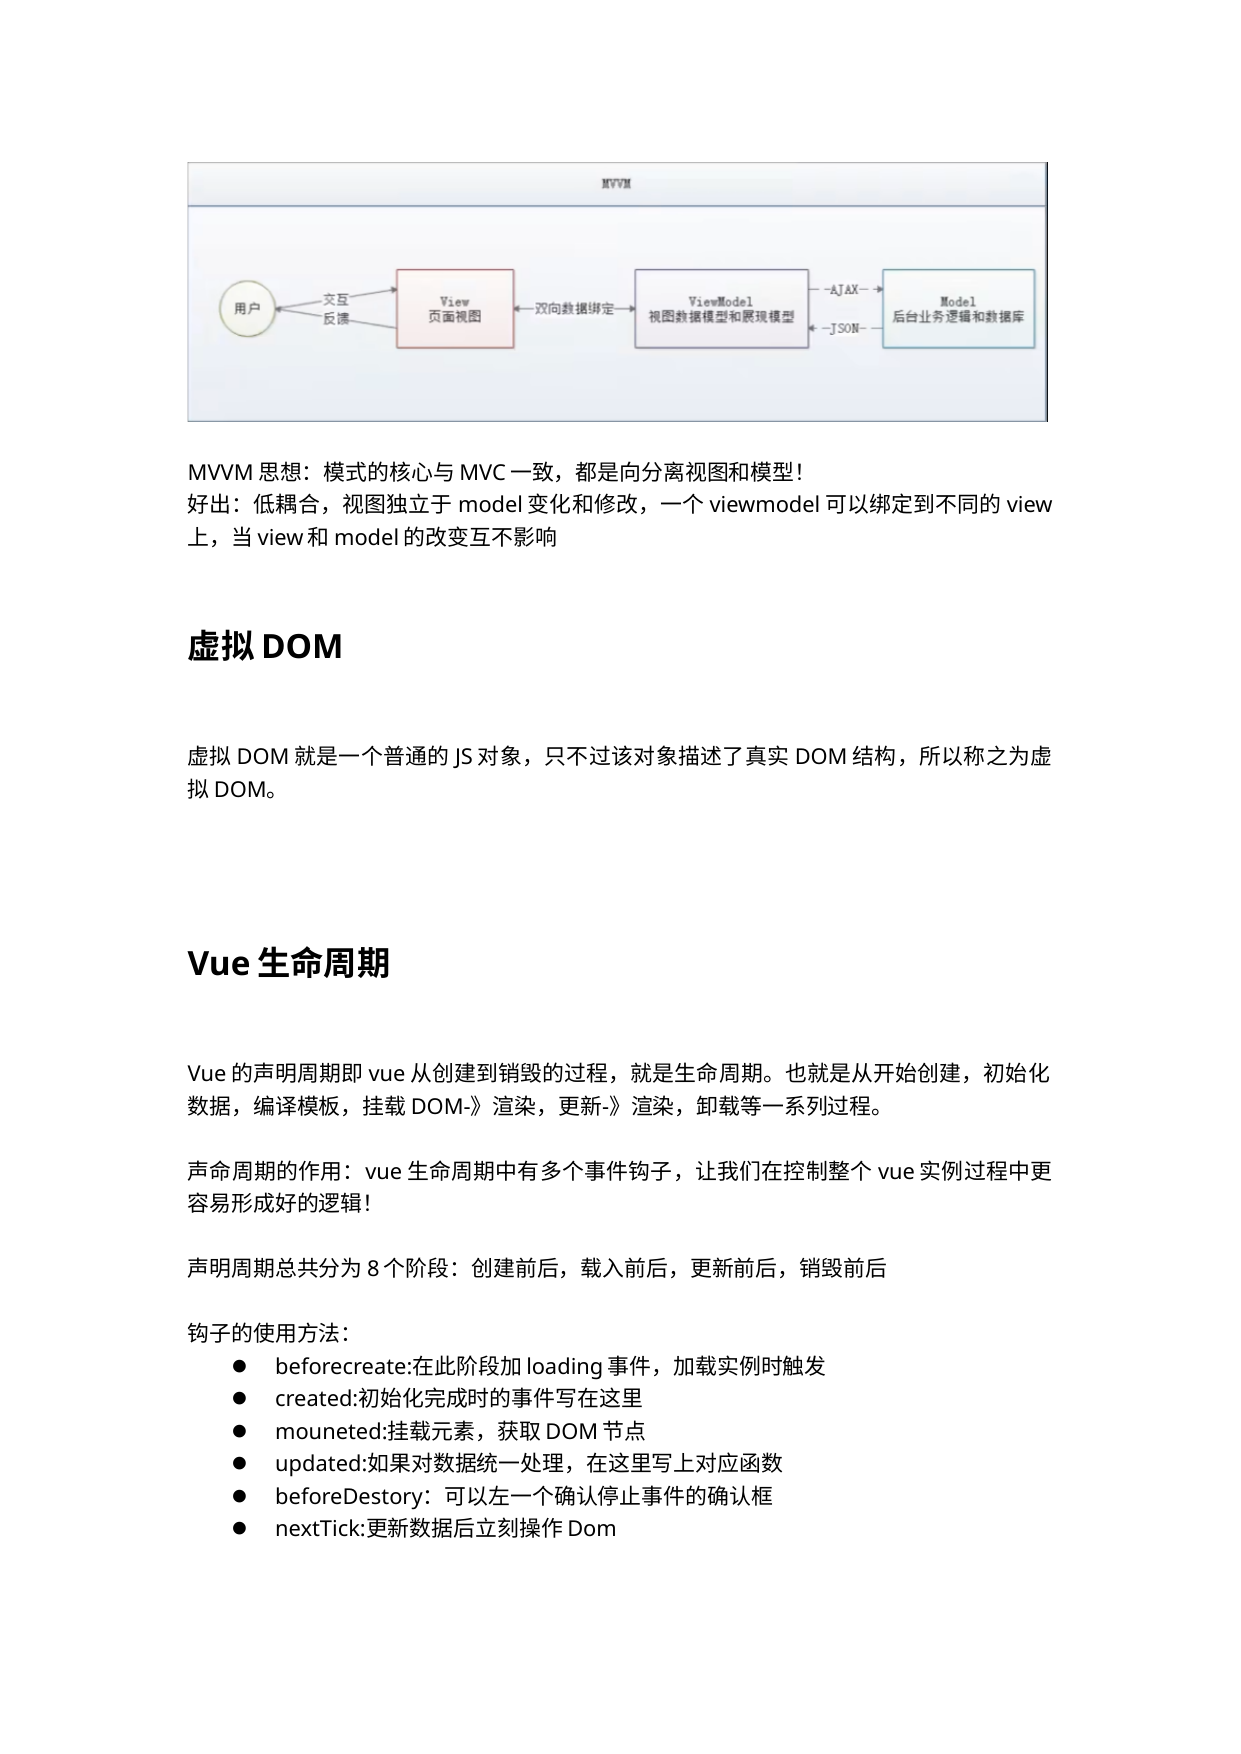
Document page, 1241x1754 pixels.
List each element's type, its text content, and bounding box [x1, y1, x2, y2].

list beforecreate:在此阶段加loading事件，加载实例时触发 [231, 1348, 1053, 1381]
text 声明周期总共分为8个阶段：创建前后，载入前后，更新前后，销毁前后 [187, 1251, 1053, 1283]
list created:初始化完成时的事件写在这里 [231, 1381, 1053, 1413]
subtitle Vue生命周期 [187, 928, 1053, 993]
list mouneted:挂载元素，获取DOM节点 [231, 1413, 1053, 1446]
list updated:如果对数据统一处理，在这里写上对应函数 [231, 1446, 1053, 1478]
text MVVM思想：模式的核心与MVC一致，都是向分离视图和模型！ [187, 454, 1053, 487]
picture [187, 162, 1048, 422]
list nextTick:更新数据后立刻操作Dom [231, 1511, 1053, 1543]
text 声命周期的作用：vue生命周期中有多个事件钩子，让我们在控制整个vue实例过程中更容易形成好的逻辑！ [187, 1153, 1053, 1218]
text 好出：低耦合，视图独立于model变化和修改，一个viewmodel可以绑定到不同的view上，当view和model的改变互不影响 [187, 487, 1053, 552]
text Vue的声明周期即vue从创建到销毁的过程，就是生命周期。也就是从开始创建，初始化数据，编译模板，挂载DOM-》渲染，更新-》渲染，卸载等一系列过程。 [187, 1056, 1053, 1121]
list beforeDestory：可以左一个确认停止事件的确认框 [231, 1478, 1053, 1511]
text 钩子的使用方法： [187, 1316, 1053, 1348]
text 虚拟DOM就是一个普通的JS对象，只不过该对象描述了真实DOM结构，所以称之为虚拟DOM。 [187, 739, 1053, 804]
subtitle 虚拟DOM [187, 612, 1053, 677]
